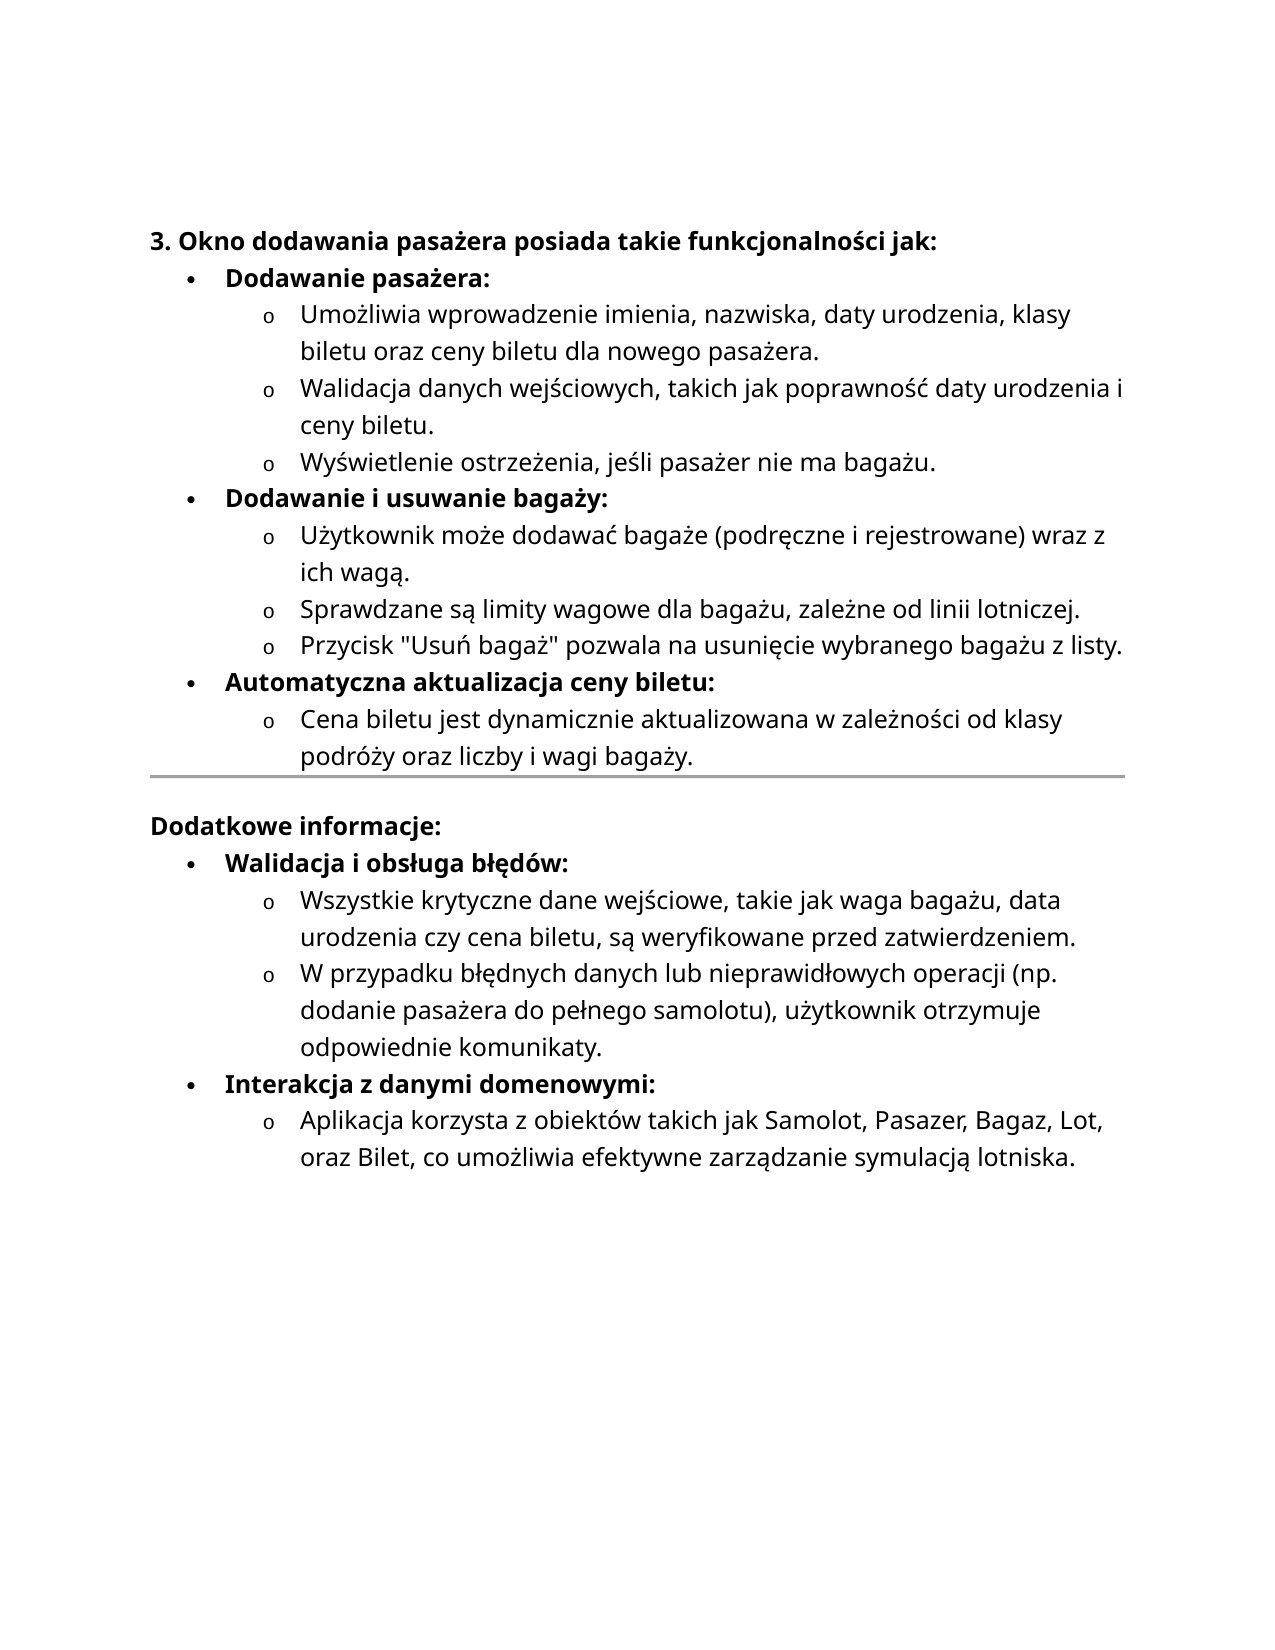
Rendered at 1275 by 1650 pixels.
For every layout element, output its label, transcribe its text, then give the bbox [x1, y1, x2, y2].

list Walidacja i obsługa błędów: [187, 846, 1125, 880]
list Cena biletu jest dynamicznie aktualizowana w zależności od klasy podróży oraz liczby i wagi bagaży. [262, 702, 1125, 772]
list Interakcja z danymi domenowymi: [187, 1066, 1125, 1100]
list W przypadku błędnych danych lub nieprawidłowych operacji (np. dodanie pasażera do pełnego samolotu), użytkownik otrzymuje odpowiednie komunikaty. [262, 956, 1125, 1063]
list Użytkownik może dodawać bagaże (podręczne i rejestrowane) wraz z ich wagą. [262, 518, 1125, 588]
text Dodatkowe informacje: [150, 809, 1125, 843]
list Przycisk "Usuń bagaż" pozwala na usunięcie wybranego bagażu z listy. [262, 628, 1125, 662]
list Dodawanie pasażera: [187, 260, 1125, 294]
list Wszystkie krytyczne dane wejściowe, takie jak waga bagażu, data urodzenia czy cena biletu, są weryfikowane przed zatwierdzeniem. [262, 882, 1125, 953]
list Walidacja danych wejściowych, takich jak poprawność daty urodzenia i ceny biletu. [262, 371, 1125, 441]
list Umożliwia wprowadzenie imienia, nazwiska, daty urodzenia, klasy biletu oraz ceny biletu dla nowego pasażera. [262, 297, 1125, 368]
list Aplikacja korzysta z obiektów takich jak Samolot, Pasazer, Bagaz, Lot, oraz Bilet, co umożliwia efektywne zarządzanie symulacją lotniska. [262, 1103, 1125, 1174]
list Automatyczna aktualizacja ceny biletu: [187, 665, 1125, 699]
text 3. Okno dodawania pasażera posiada takie funkcjonalności jak: [150, 223, 1125, 258]
list Dodawanie i usuwanie bagaży: [187, 481, 1125, 515]
list Wyświetlenie ostrzeżenia, jeśli pasażer nie ma bagażu. [262, 444, 1125, 478]
list Sprawdzane są limity wagowe dla bagażu, zależne od linii lotniczej. [262, 591, 1125, 625]
